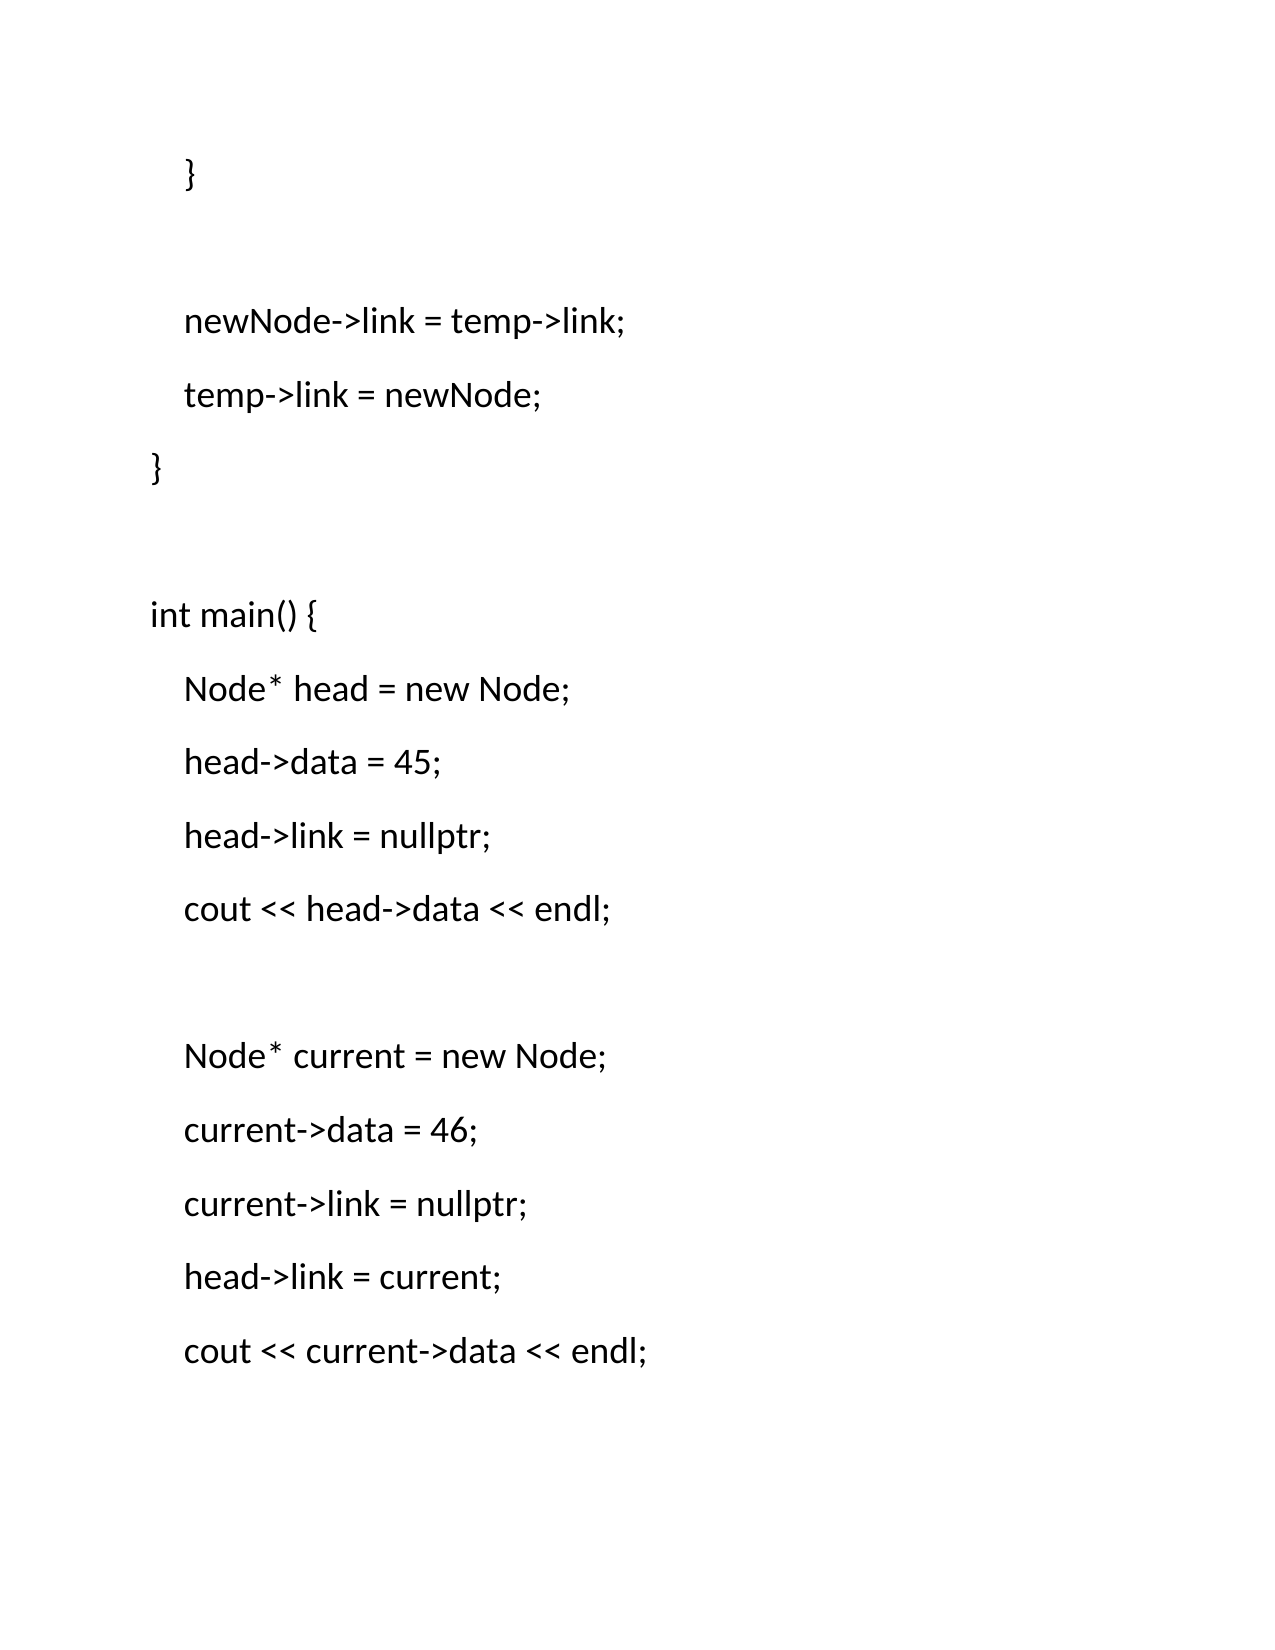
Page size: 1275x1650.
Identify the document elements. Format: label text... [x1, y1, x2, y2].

text head->link = current; [150, 1253, 1125, 1299]
text int main() { [150, 591, 1125, 637]
text head->data = 45; [150, 738, 1125, 784]
text Node* current = new Node; [150, 1032, 1125, 1078]
text cout << head->data << endl; [150, 885, 1125, 931]
text head->link = nullptr; [150, 812, 1125, 858]
text temp->link = newNode; [150, 371, 1125, 416]
text } [150, 444, 1125, 490]
text } [150, 150, 1125, 196]
text current->data = 46; [150, 1106, 1125, 1152]
text cout << current->data << endl; [150, 1327, 1125, 1372]
text newNode->link = temp->link; [150, 297, 1125, 343]
text current->link = nullptr; [150, 1179, 1125, 1225]
text Node* head = new Node; [150, 665, 1125, 711]
